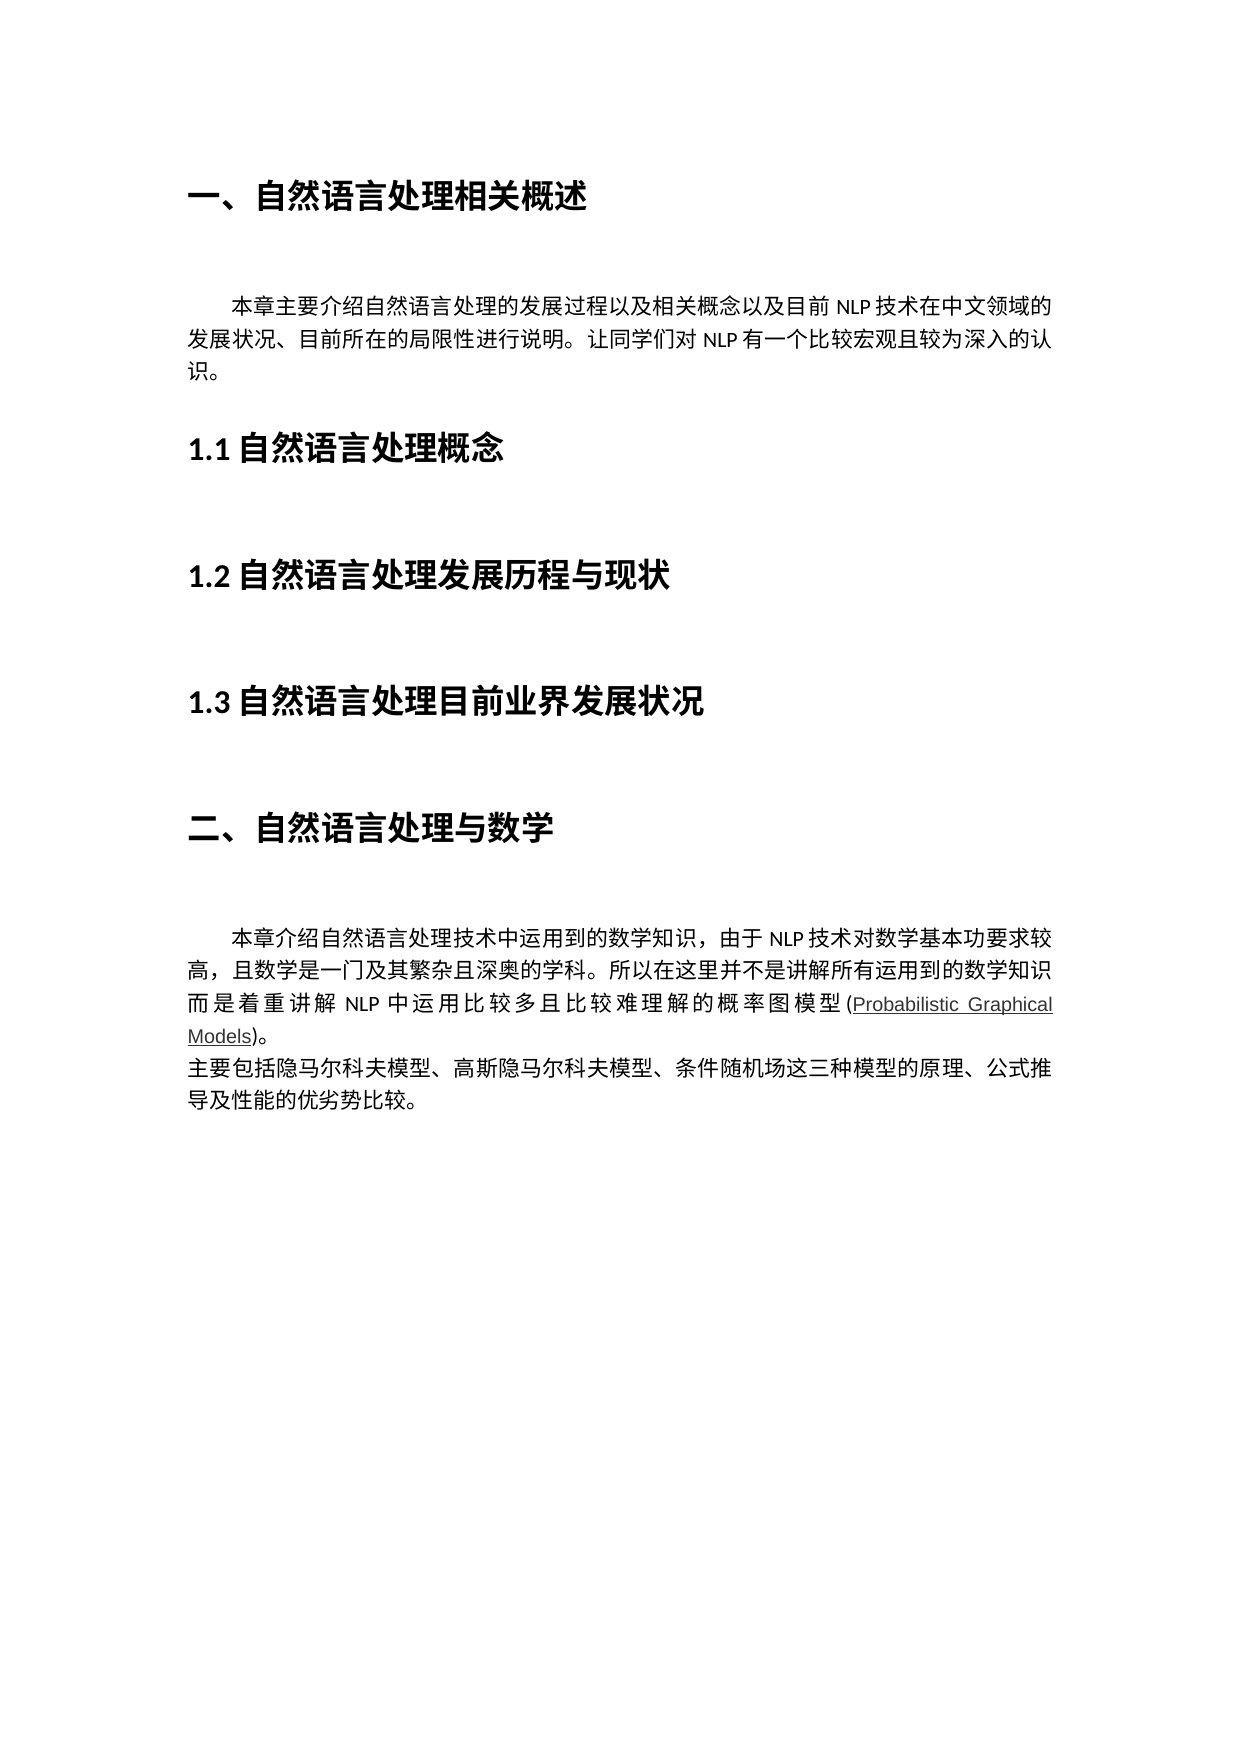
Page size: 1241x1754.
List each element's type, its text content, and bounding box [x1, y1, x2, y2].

text 主要包括隐马尔科夫模型、高斯隐马尔科夫模型、条件随机场这三种模型的原理、公式推导及性能的优劣势比较。 [187, 1050, 1053, 1115]
subtitle 自然语言处理相关概述 [187, 162, 1053, 227]
subtitle 自然语言处理与数学 [187, 794, 1053, 859]
subtitle 1.2 自然语言处理发展历程与现状 [187, 540, 1053, 605]
subtitle 1.1 自然语言处理概念 [187, 413, 1053, 478]
text 本章主要介绍自然语言处理的发展过程以及相关概念以及目前NLP技术在中文领域的发展状况、目前所在的局限性进行说明。让同学们对NLP有一个比较宏观且较为深入的认识。 [187, 289, 1053, 386]
subtitle 1.3 自然语言处理目前业界发展状况 [187, 667, 1053, 732]
text 本章介绍自然语言处理技术中运用到的数学知识，由于NLP技术对数学基本功要求较高，且数学是一门及其繁杂且深奥的学科。所以在这里并不是讲解所有运用到的数学知识，而是着重讲解NLP中运用比较多且比较难理解的概率图模型(Probabilistic Graphical Models)。 [187, 920, 1053, 1050]
